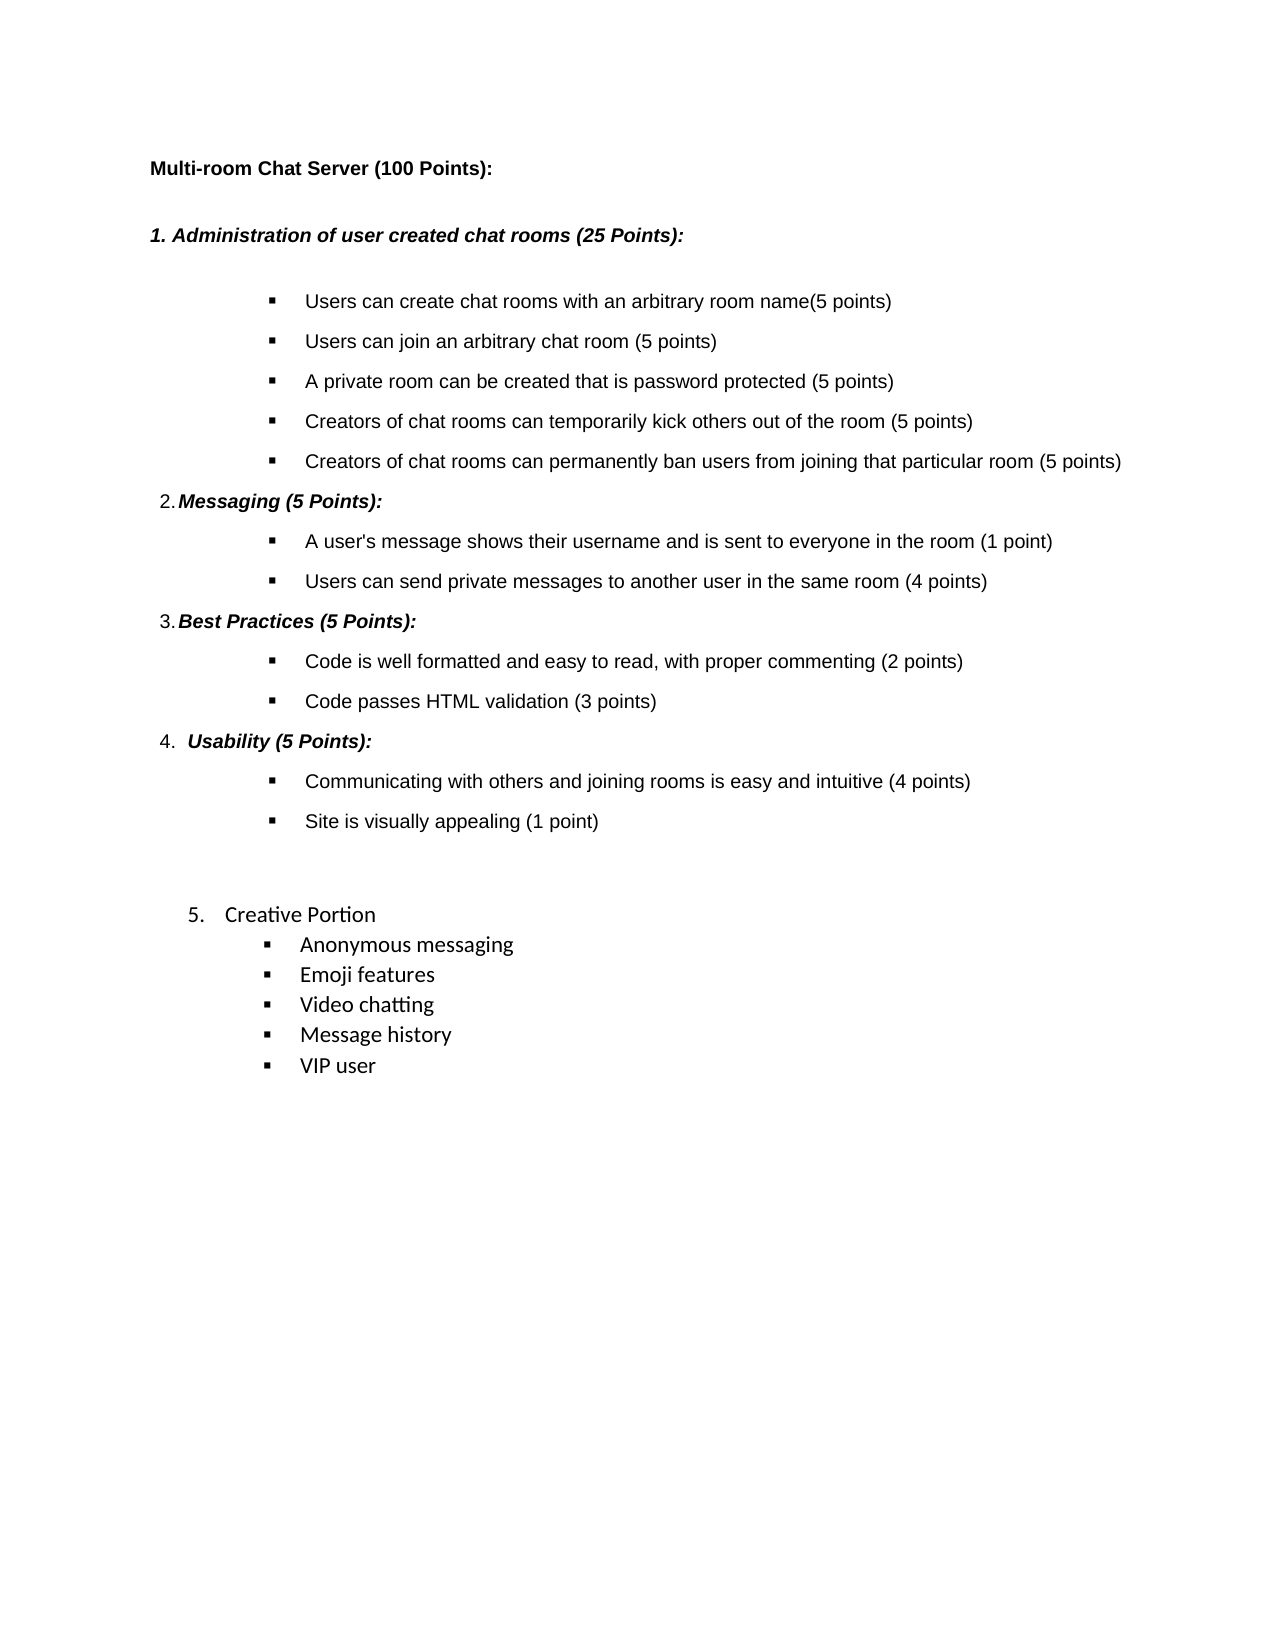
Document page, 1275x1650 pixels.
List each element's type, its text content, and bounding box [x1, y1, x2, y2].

list Communicating with others and joining rooms is easy and intuitive (4 points) [267, 756, 1125, 793]
list Users can send private messages to another user in the same room (4 points) [267, 556, 1125, 593]
list Creators of chat rooms can permanently ban users from joining that particular room (5 points) [267, 436, 1125, 473]
list Code passes HTML validation (3 points) [267, 676, 1125, 713]
list Anonymous messaging [262, 930, 1125, 958]
list Creators of chat rooms can temporarily kick others out of the room (5 points) [267, 396, 1125, 433]
list VIP user [262, 1051, 1125, 1079]
list A private room can be created that is password protected (5 points) [267, 356, 1125, 393]
list Creative Portion [187, 900, 1125, 928]
list A user's message shows their username and is sent to everyone in the room (1 point) [267, 516, 1125, 553]
list Users can create chat rooms with an arbitrary room name(5 points) [267, 276, 1125, 313]
list Best Practices (5 Points): [159, 596, 1125, 633]
list Emoji features [262, 960, 1125, 988]
text 1. Administration of user created chat rooms (25 Points): [150, 209, 1125, 246]
list Users can join an arbitrary chat room (5 points) [267, 316, 1125, 353]
list Usability (5 Points): [159, 716, 1125, 753]
list Message history [262, 1021, 1125, 1049]
text Multi-room Chat Server (100 Points): [150, 150, 1125, 180]
list Code is well formatted and easy to read, with proper commenting (2 points) [267, 636, 1125, 673]
list Site is visually appealing (1 point) [267, 796, 1125, 833]
list Video chatting [262, 990, 1125, 1018]
list Messaging (5 Points): [159, 476, 1125, 513]
